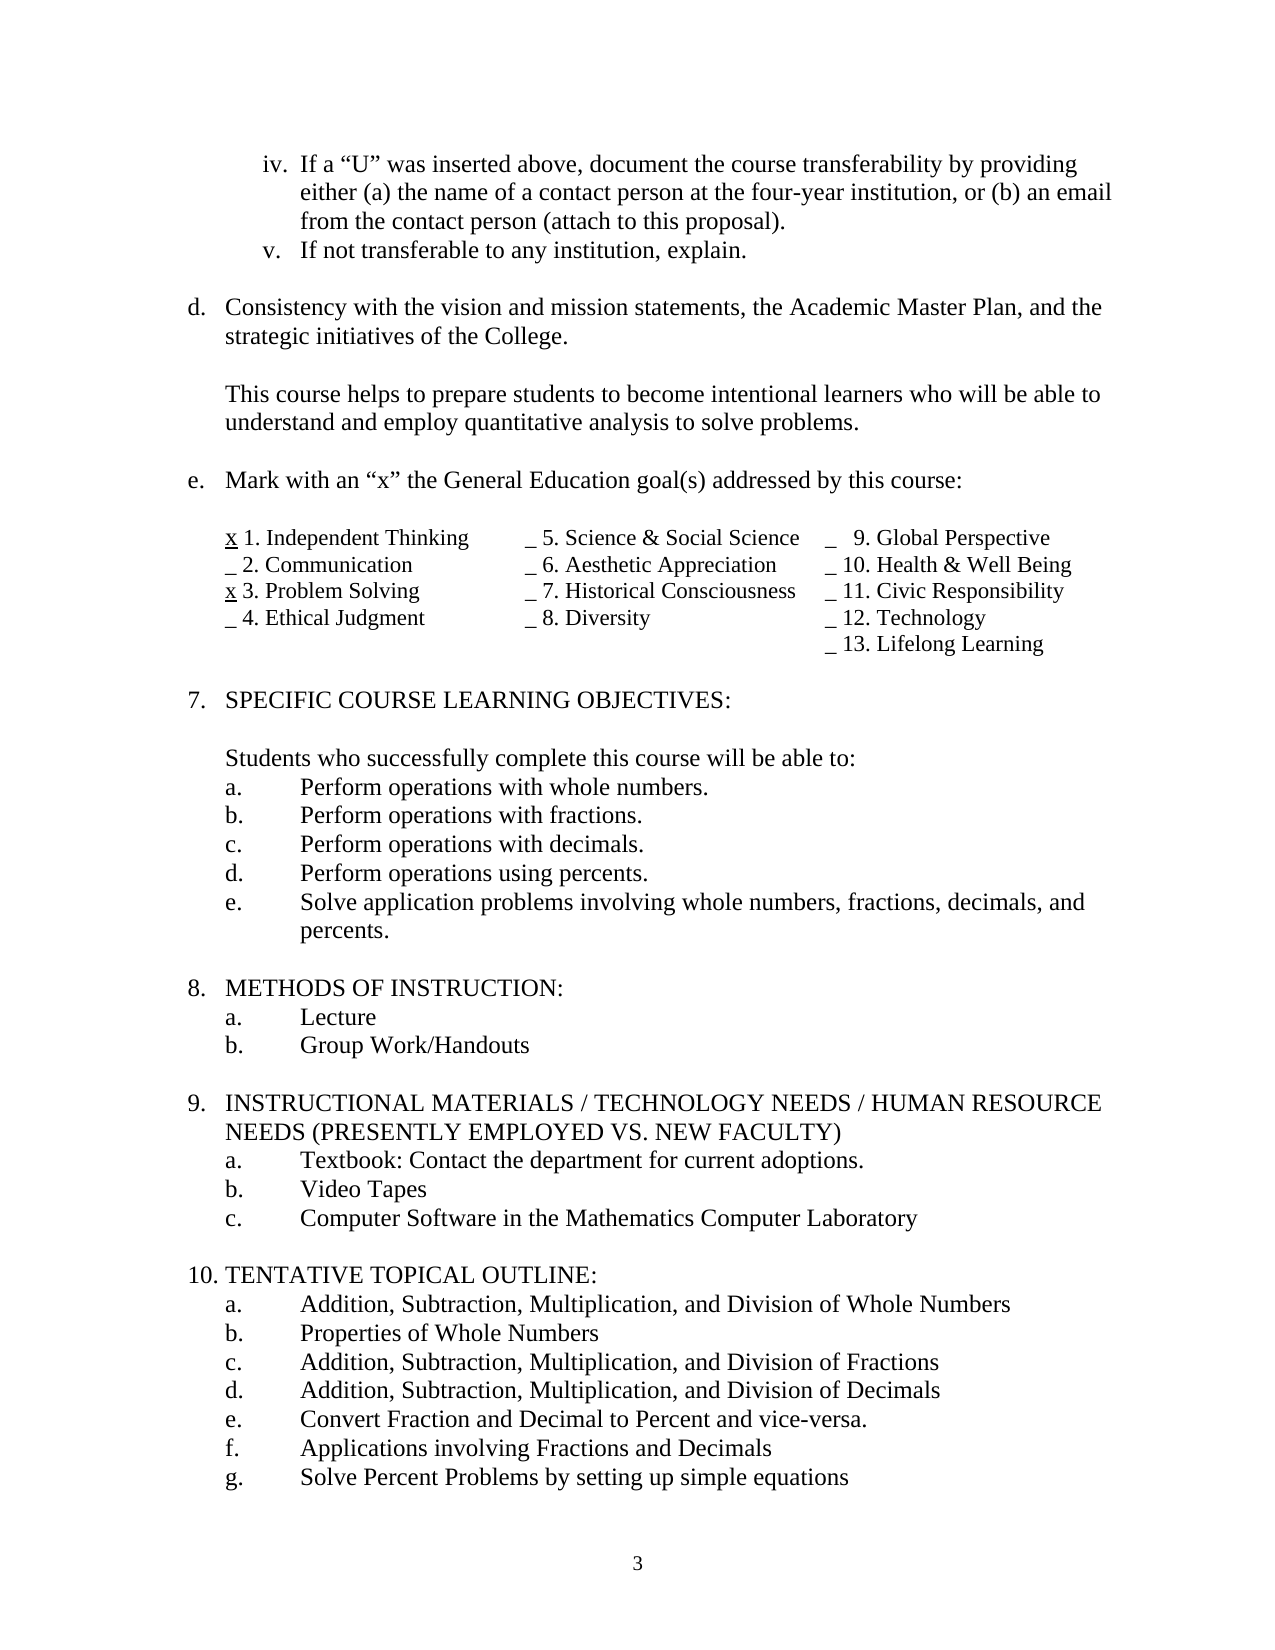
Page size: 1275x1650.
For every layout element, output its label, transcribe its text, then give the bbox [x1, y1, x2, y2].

list Instructional Materials / Technology Needs / Human Resource Needs (Presently Employed vs. New Faculty) [187, 1083, 1125, 1141]
text f. Applications involving Fractions and Decimals [150, 1428, 1125, 1457]
text c. Perform operations with decimals. [150, 829, 1125, 858]
text a. Lecture [225, 997, 1125, 1026]
text b. Video Tapes [150, 1169, 1125, 1198]
text Students who successfully complete this course will be able to: [150, 743, 1125, 772]
text b. Properties of Whole Numbers [150, 1313, 1125, 1342]
text x 3. Problem Solving _ 7. Historical Consciousness _ 11. Civic Responsibility [150, 578, 1125, 604]
text _ 2. Communication _ 6. Aesthetic Appreciation _ 10. Health & Well Being [150, 551, 1125, 578]
text a. Textbook: Contact the department for current adoptions. [150, 1141, 1125, 1169]
text c. Addition, Subtraction, Multiplication, and Division of Fractions [150, 1342, 1125, 1371]
text e. Solve application problems involving whole numbers, fractions, decimals, and percents. [225, 887, 1125, 944]
list Consistency with the vision and mission statements, the Academic Master Plan, and the strategic initiatives of the College. [187, 292, 1125, 350]
text _ 4. Ethical Judgment _ 8. Diversity _ 12. Technology [150, 604, 1125, 630]
list If a “U” was inserted above, document the course transferability by providing either (a) the name of a contact person at the four-year institution, or (b) an email from the contact person (attach to this proposal). [262, 149, 1125, 235]
subtitle This course helps to prepare students to become intentional learners who will be able to understand and employ quantitative analysis to solve problems. [225, 379, 1125, 436]
text b. Group Work/Handouts [225, 1026, 1125, 1054]
text x 1. Independent Thinking _ 5. Science & Social Science _ 9. Global Perspective [150, 522, 1125, 551]
text b. Perform operations with fractions. [150, 800, 1125, 829]
text d. Perform operations using percents. [150, 858, 1125, 887]
text _ 13. Lifelong Learning [150, 630, 1125, 657]
list Tentative Topical Outline: [187, 1256, 1125, 1284]
text a. Perform operations with whole numbers. [150, 772, 1125, 800]
list If not transferable to any institution, explain. [262, 235, 1125, 264]
text c. Computer Software in the Mathematics Computer Laboratory [150, 1198, 1125, 1227]
text e. Convert Fraction and Decimal to Percent and vice-versa. [150, 1399, 1125, 1428]
text a. Addition, Subtraction, Multiplication, and Division of Whole Numbers [225, 1284, 1125, 1313]
list Specific Course Learning Objectives: [187, 685, 1125, 714]
list Methods of Instruction: [187, 968, 1125, 997]
text g. Solve Percent Problems by setting up simple equations [150, 1457, 1125, 1486]
list Mark with an “x” the General Education goal(s) addressed by this course: [187, 465, 1125, 494]
text d. Addition, Subtraction, Multiplication, and Division of Decimals [150, 1371, 1125, 1399]
